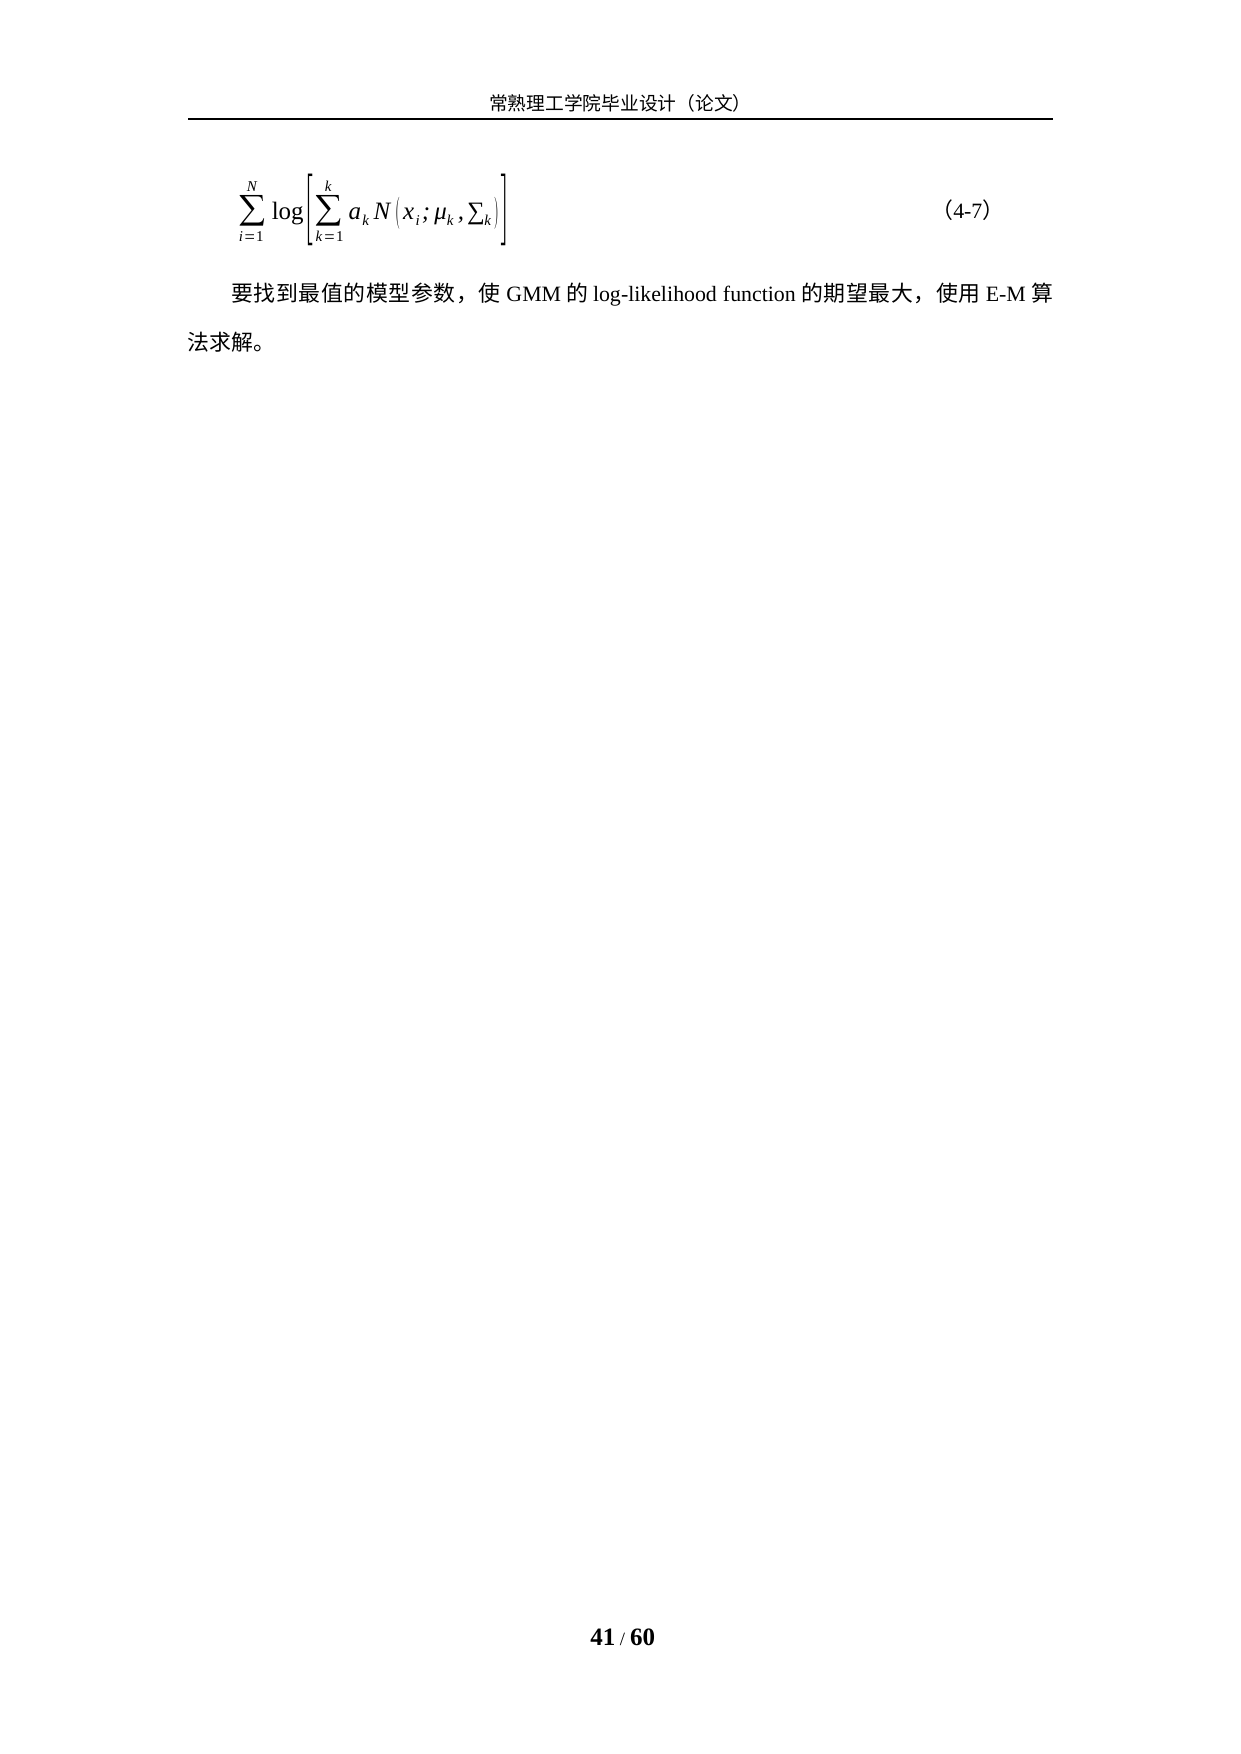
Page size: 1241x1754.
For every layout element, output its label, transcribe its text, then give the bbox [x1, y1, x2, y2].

text 要找到最值的模型参数，使GMM的log-likelihood function的期望最大，使用E-M算法求解。 [187, 275, 1053, 357]
text （4-7） [187, 162, 1053, 259]
